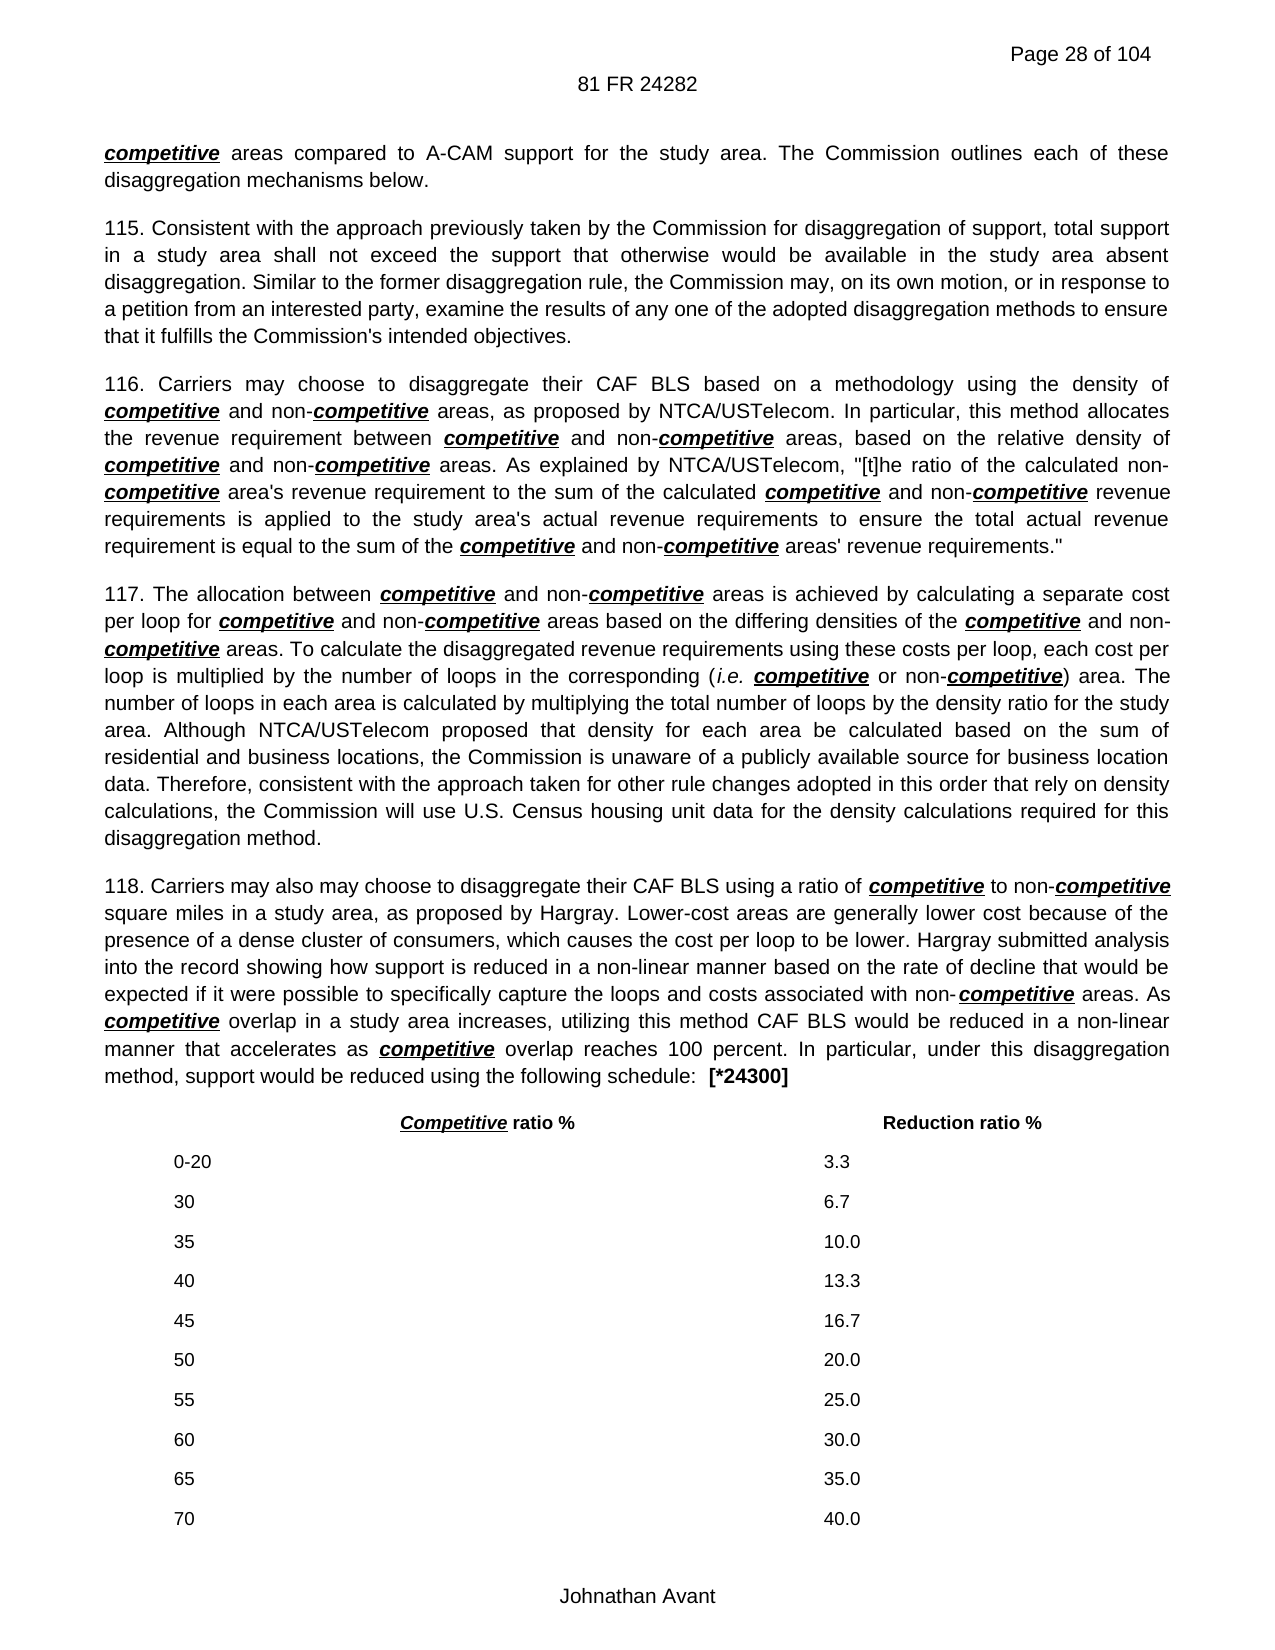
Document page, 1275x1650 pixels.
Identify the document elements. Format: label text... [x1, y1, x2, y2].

table_cell 16.7 [813, 1294, 1112, 1333]
table_cell 30 [163, 1175, 812, 1214]
table_cell 55 [163, 1373, 812, 1412]
table_cell 40.0 [813, 1492, 1112, 1531]
table_cell 35.0 [813, 1452, 1112, 1492]
text 118. Carriers may also may choose to disaggregate their CAF BLS using a ratio of competitive to non-competitive square miles in a study area, as proposed by Hargray. Lower-cost areas are generally lower cost because of the presence of a dense cluster of consumers, which causes the cost per loop to be lower. Hargray submitted analysis into the record showing how support is reduced in a non-linear manner based on the rate of decline that would be expected if it were possible to specifically capture the loops and costs associated with non-competitive areas. As competitive overlap in a study area increases, utilizing this method CAF BLS would be reduced in a non-linear manner that accelerates as competitive overlap reaches 100 percent. In particular, under this disaggregation method, support would be reduced using the following schedule: [*24300] [104, 871, 1171, 1087]
table_cell 13.3 [813, 1254, 1112, 1294]
table_cell 25.0 [813, 1373, 1112, 1412]
table_cell 3.3 [813, 1135, 1112, 1175]
table_cell 60 [163, 1413, 812, 1452]
text 115. Consistent with the approach previously taken by the Commission for disaggregation of support, total support in a study area shall not exceed the support that otherwise would be available in the study area absent disaggregation. Similar to the former disaggregation rule, the Commission may, on its own motion, or in response to a petition from an interested party, examine the results of any one of the adopted disaggregation methods to ensure that it fulfills the Commission's intended objectives. [104, 212, 1171, 348]
table_cell 35 [163, 1215, 812, 1254]
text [104, 137, 1171, 192]
table_cell 40 [163, 1254, 812, 1294]
table_cell 65 [163, 1452, 812, 1492]
table_header Competitive ratio % [163, 1088, 812, 1135]
table_cell 6.7 [813, 1175, 1112, 1214]
table_cell 10.0 [813, 1215, 1112, 1254]
table_cell 30.0 [813, 1413, 1112, 1452]
table_cell 45 [163, 1294, 812, 1333]
text 116. Carriers may choose to disaggregate their CAF BLS based on a methodology using the density of competitive and non-competitive areas, as proposed by NTCA/USTelecom. In particular, this method allocates the revenue requirement between competitive and non-competitive areas, based on the relative density of competitive and non-competitive areas. As explained by NTCA/USTelecom, "[t]he ratio of the calculated non-competitive area's revenue requirement to the sum of the calculated competitive and non-competitive revenue requirements is applied to the study area's actual revenue requirements to ensure the total actual revenue requirement is equal to the sum of the competitive and non-competitive areas' revenue requirements." [104, 369, 1171, 558]
table_header Reduction ratio % [813, 1088, 1112, 1135]
text 117. The allocation between competitive and non-competitive areas is achieved by calculating a separate cost per loop for competitive and non-competitive areas based on the differing densities of the competitive and non-competitive areas. To calculate the disaggregated revenue requirements using these costs per loop, each cost per loop is multiplied by the number of loops in the corresponding (i.e. competitive or non-competitive) area. The number of loops in each area is calculated by multiplying the total number of loops by the density ratio for the study area. Although NTCA/USTelecom proposed that density for each area be calculated based on the sum of residential and business locations, the Commission is unaware of a publicly available source for business location data. Therefore, consistent with the approach taken for other rule changes adopted in this order that rely on density calculations, the Commission will use U.S. Census housing unit data for the density calculations required for this disaggregation method. [104, 579, 1171, 850]
table_cell 0-20 [163, 1135, 812, 1175]
table_cell 70 [163, 1492, 812, 1531]
table_cell 20.0 [813, 1333, 1112, 1373]
table_cell 50 [163, 1333, 812, 1373]
